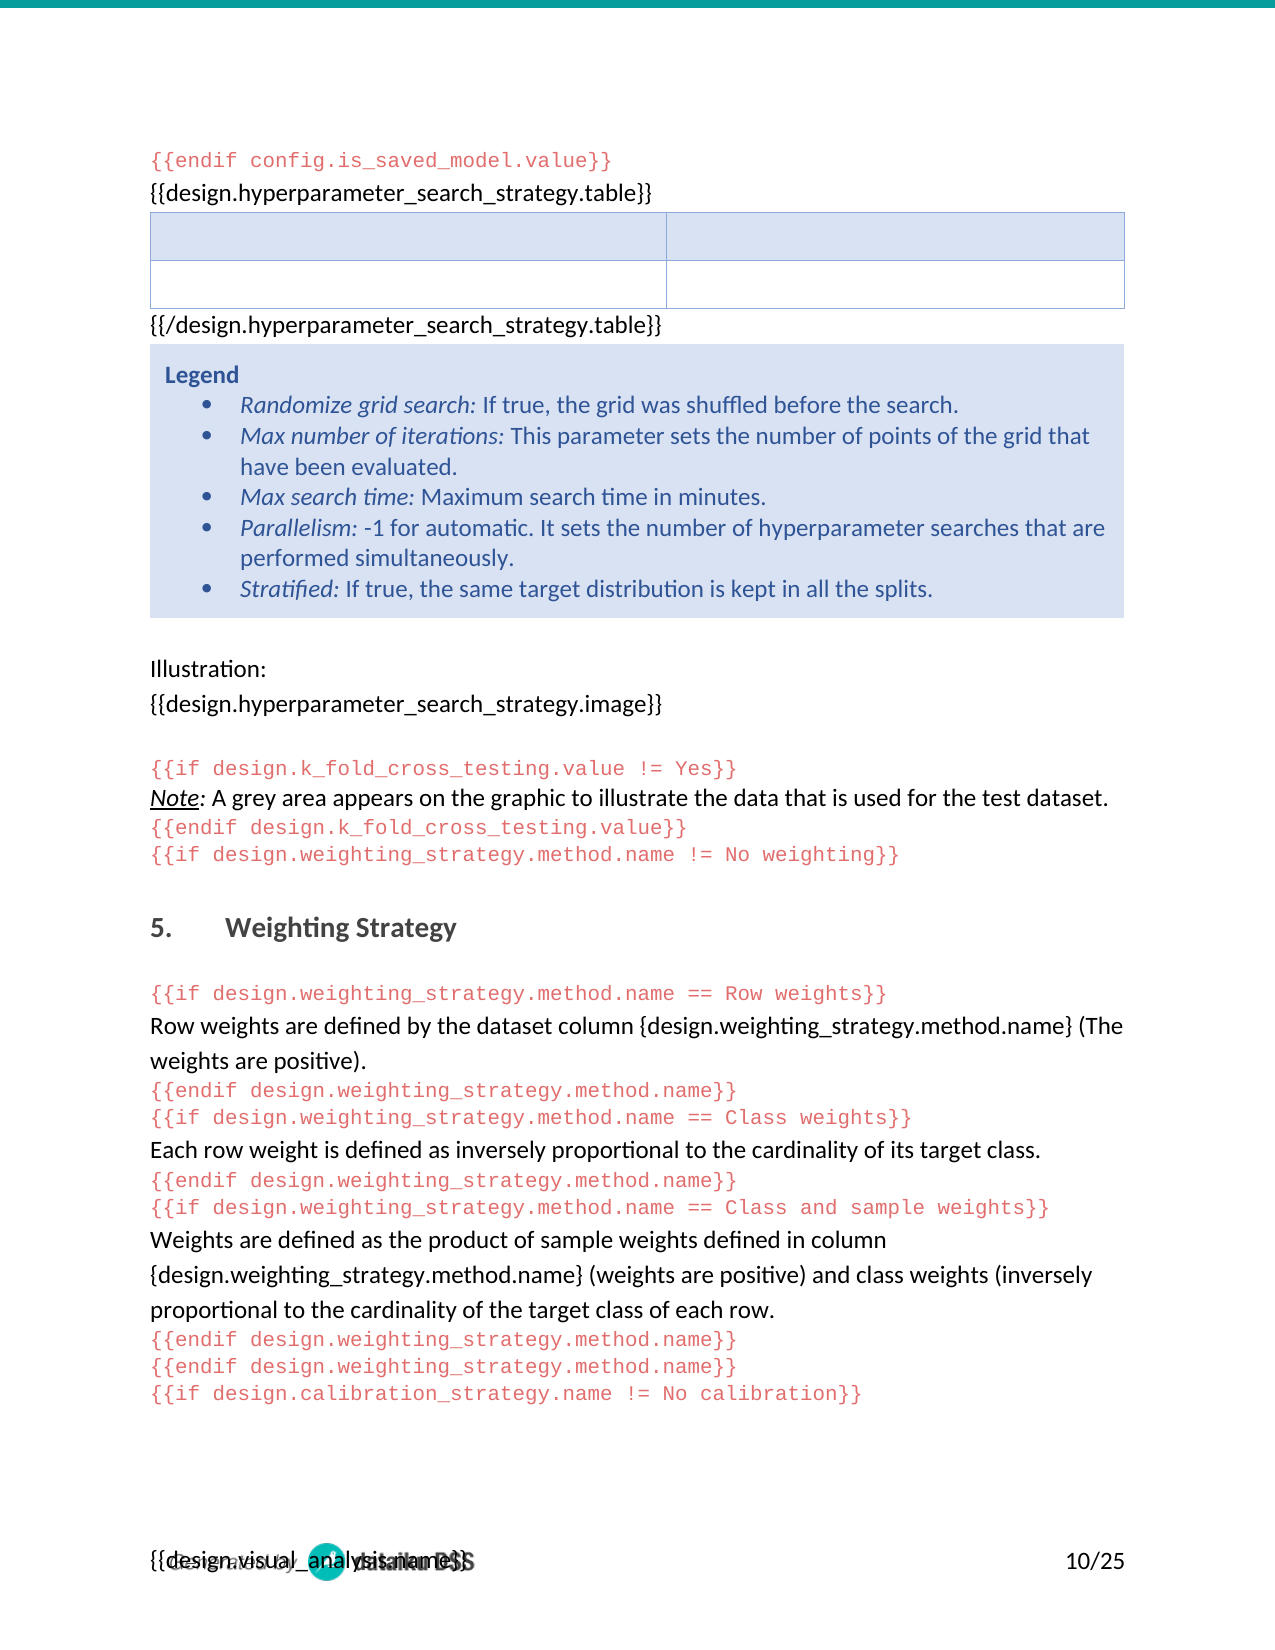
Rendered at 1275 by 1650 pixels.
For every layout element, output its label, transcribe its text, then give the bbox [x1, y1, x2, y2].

picture [150, 1537, 492, 1588]
text Each row weight is defined as inversely proportional to the cardinality of its target class. [150, 1134, 1125, 1165]
text {{if design.weighting_strategy.method.name == Class and sample weights}} [150, 1197, 1125, 1220]
picture [0, 0, 1275, 8]
text {{if design.k_fold_cross_testing.value != Yes}} [150, 758, 1125, 782]
text {{if design.weighting_strategy.method.name == Row weights}} [150, 983, 1125, 1007]
text {{endif design.weighting_strategy.method.name}} [150, 1080, 1125, 1104]
table_header Legend Randomize grid search: If true, the grid was shuffled before the search. Max number of iterations: This parameter sets the number of points of the grid that have been evaluated. Max search time: Maximum search time in minutes. Parallelism: -1 for automatic. It sets the number of hyperparameter searches that are performed simultaneously. Stratified: If true, the same target distribution is kept in all the splits. [150, 344, 1124, 618]
text Row weights are defined by the dataset column {design.weighting_strategy.method.name} (The weights are positive). [150, 1010, 1125, 1076]
text {{endif config.is_saved_model.value}} [150, 150, 1125, 174]
table_header [151, 213, 666, 260]
table_cell [667, 261, 1124, 308]
text {{design.hyperparameter_search_strategy.table}} [150, 177, 1125, 208]
text {{endif design.weighting_strategy.method.name}} [150, 1356, 1125, 1380]
text {{endif design.k_fold_cross_testing.value}} [150, 817, 1125, 841]
table_cell [151, 261, 666, 308]
text {{if design.calibration_strategy.name != No calibration}} [150, 1383, 1125, 1407]
text {{endif design.weighting_strategy.method.name}} [150, 1169, 1125, 1193]
text {{if design.weighting_strategy.method.name == Class weights}} [150, 1107, 1125, 1131]
text Note: A grey area appears on the graphic to illustrate the data that is used for the test dataset. [150, 782, 1125, 812]
text Weights are defined as the product of sample weights defined in column {design.weighting_strategy.method.name} (weights are positive) and class weights (inversely proportional to the cardinality of the target class of each row. [150, 1224, 1125, 1324]
table_header [667, 213, 1124, 260]
subtitle Weighting Strategy [150, 909, 1125, 944]
text {{if design.weighting_strategy.method.name != No weighting}} [150, 844, 1125, 868]
text Illustration: [150, 653, 1125, 684]
text {{design.hyperparameter_search_strategy.image}} [150, 688, 1125, 719]
text {{/design.hyperparameter_search_strategy.table}} [150, 309, 1125, 339]
text {{endif design.weighting_strategy.method.name}} [150, 1329, 1125, 1353]
